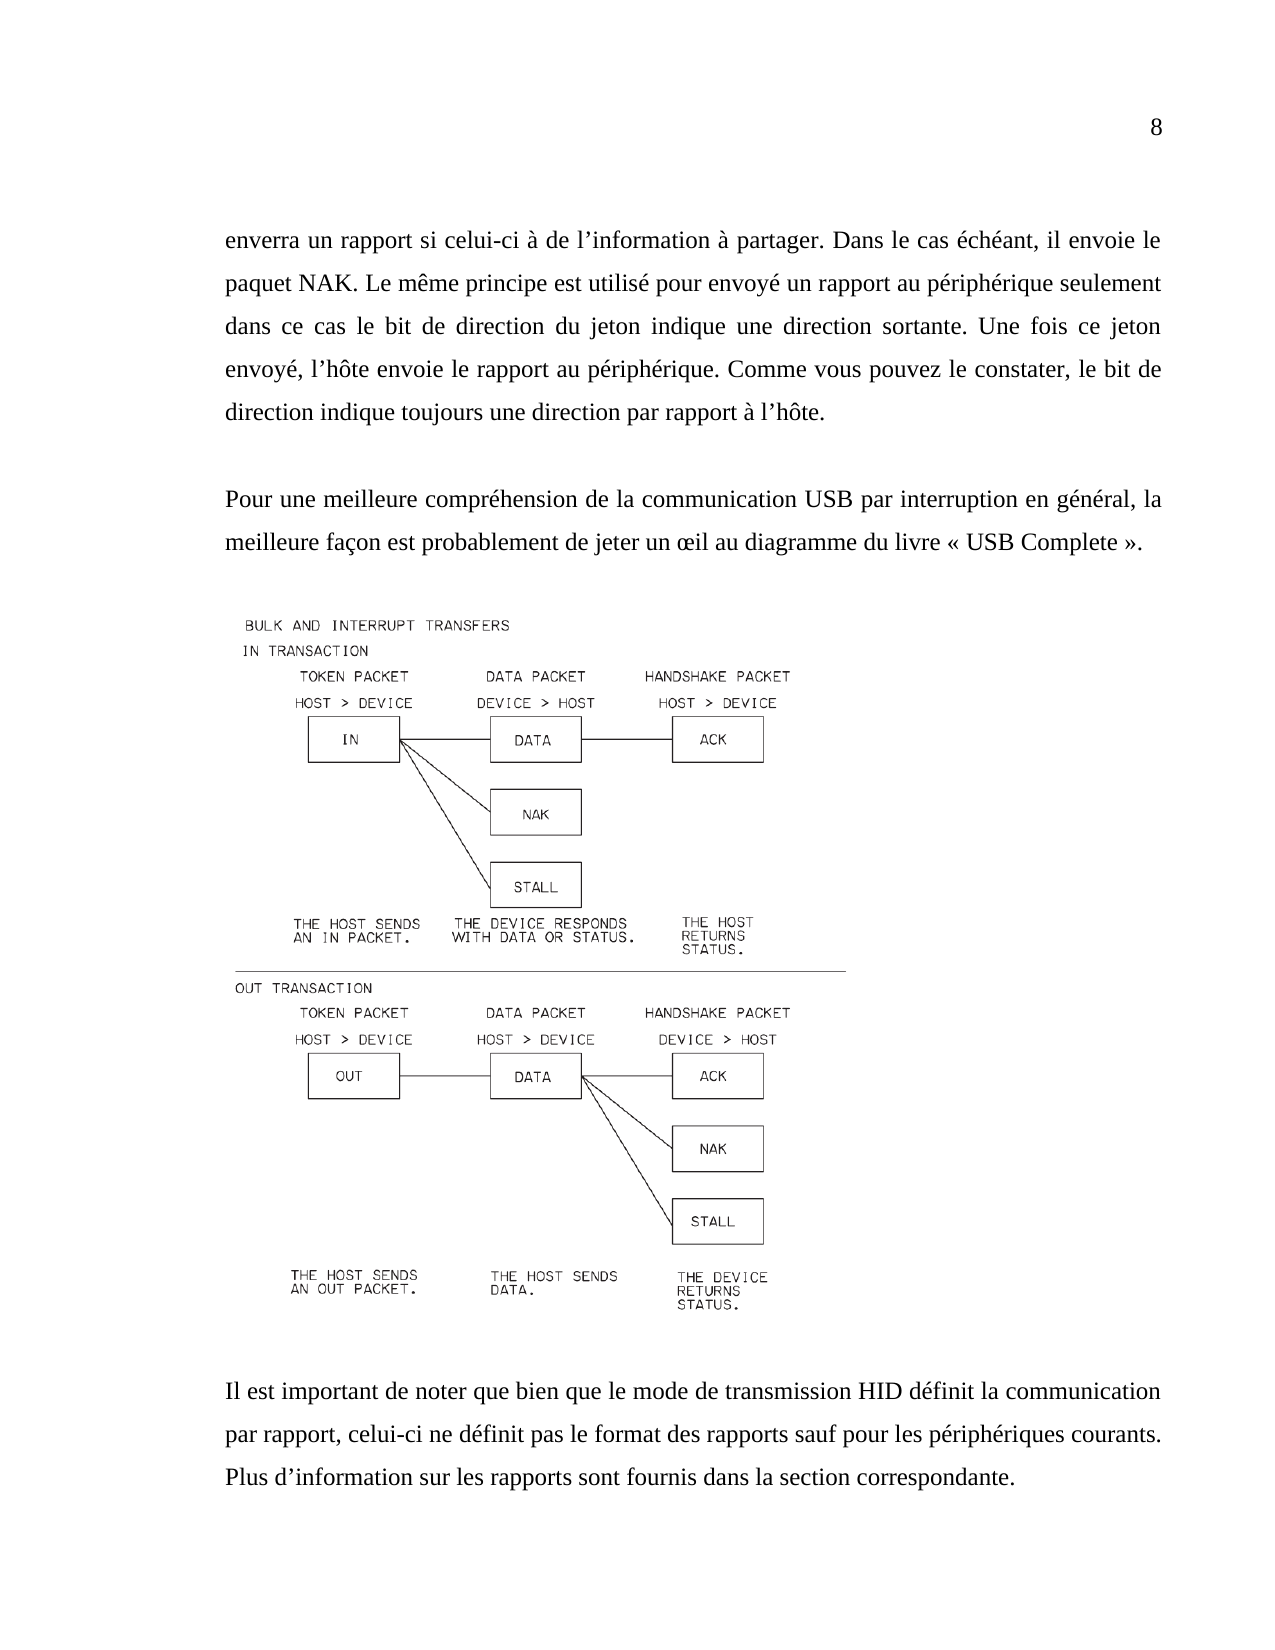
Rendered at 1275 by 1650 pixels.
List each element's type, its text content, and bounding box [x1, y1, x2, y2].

text Pour une meilleure compréhension de la communication USB par interruption en général, la meilleure façon est probablement de jeter un œil au diagramme du livre « USB Complete ». [225, 484, 1162, 556]
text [225, 225, 1162, 426]
picture [225, 613, 857, 1319]
text Il est important de noter que bien que le mode de transmission HID définit la communication par rapport, celui-ci ne définit pas le format des rapports sauf pour les périphériques courants. Plus d’information sur les rapports sont fournis dans la section correspondante. [225, 1376, 1162, 1491]
